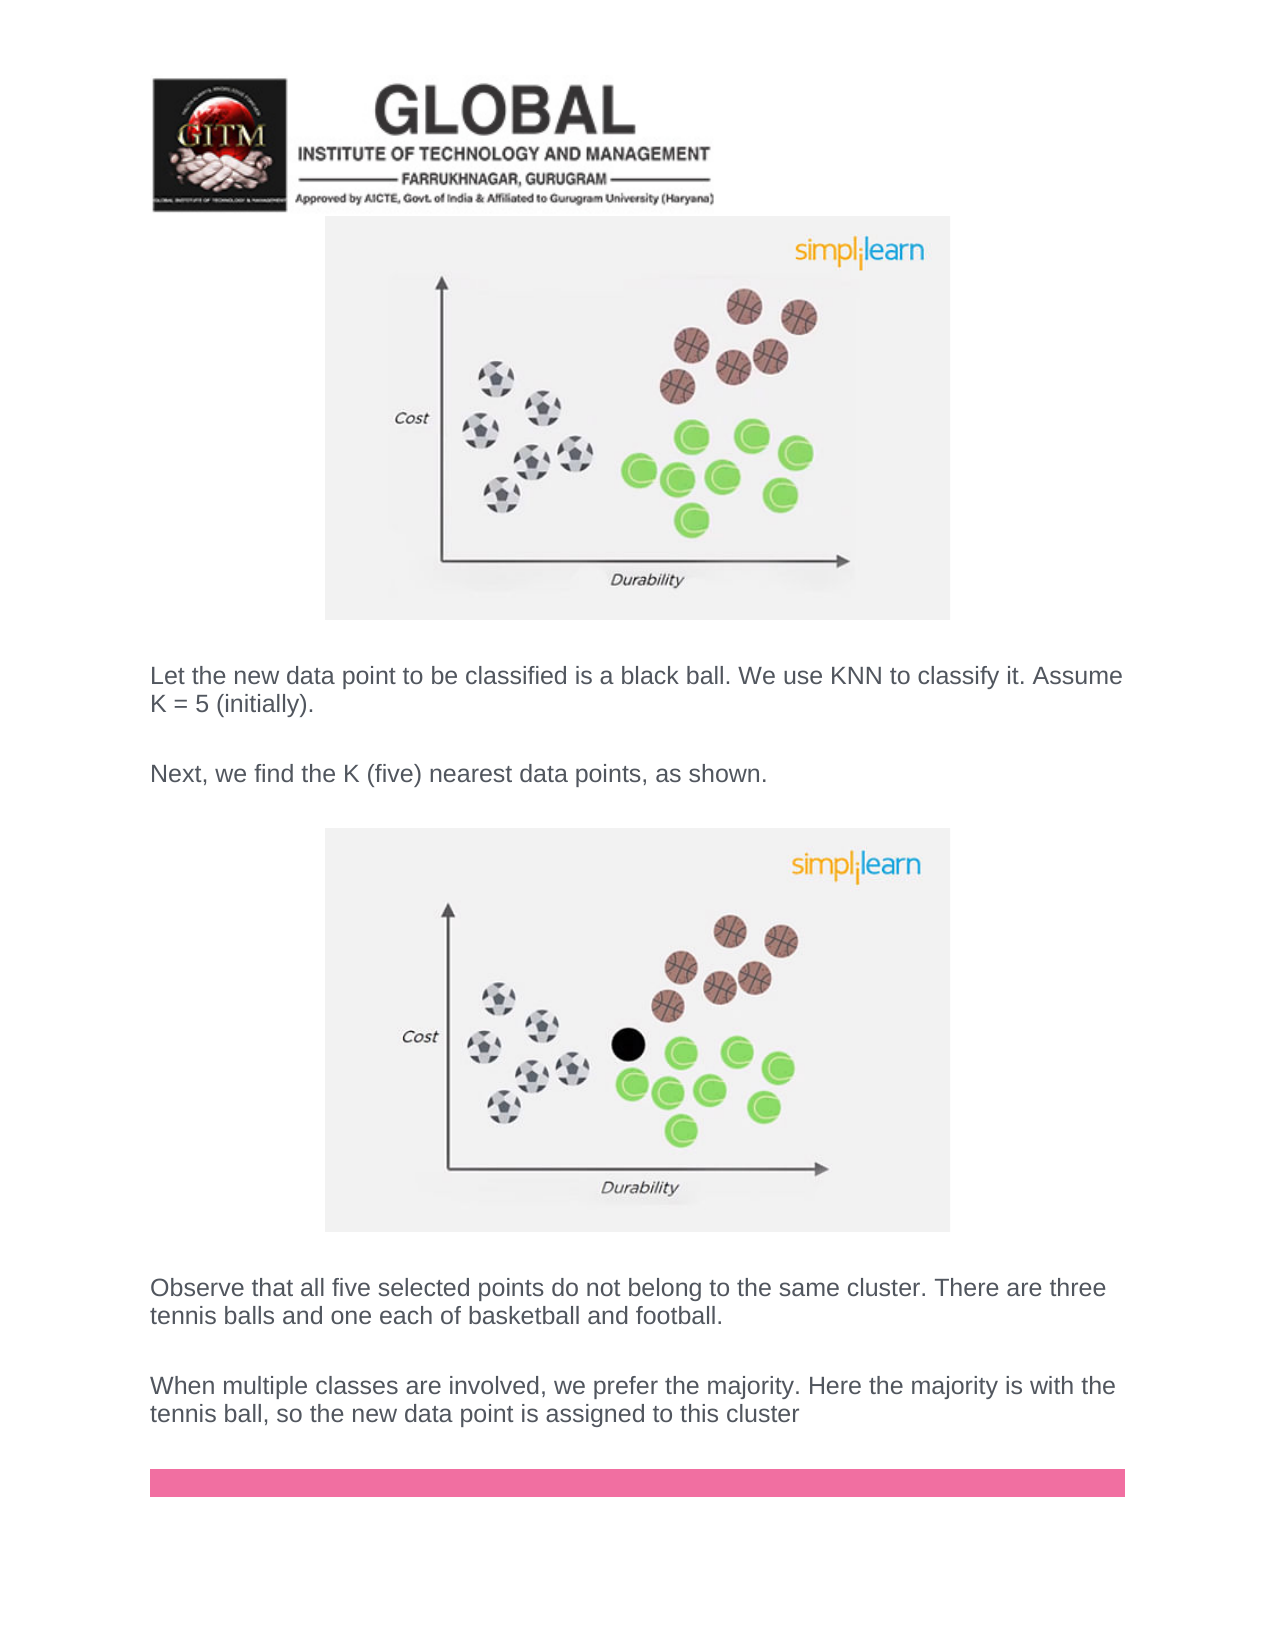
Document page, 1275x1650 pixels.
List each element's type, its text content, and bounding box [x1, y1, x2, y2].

picture [150, 75, 951, 620]
text When multiple classes are involved, we prefer the majority. Here the majority is with the tennis ball, so the new data point is assigned to this cluster [150, 1371, 1125, 1428]
text Next, we find the K (five) nearest data points, as shown. [150, 759, 1125, 787]
text Let the new data point to be classified is a black ball. We use KNN to classify it. Assume K = 5 (initially). [150, 661, 1125, 718]
picture [325, 828, 951, 1232]
text Observe that all five selected points do not belong to the same cluster. There are three tennis balls and one each of basketball and football. [150, 1272, 1125, 1330]
